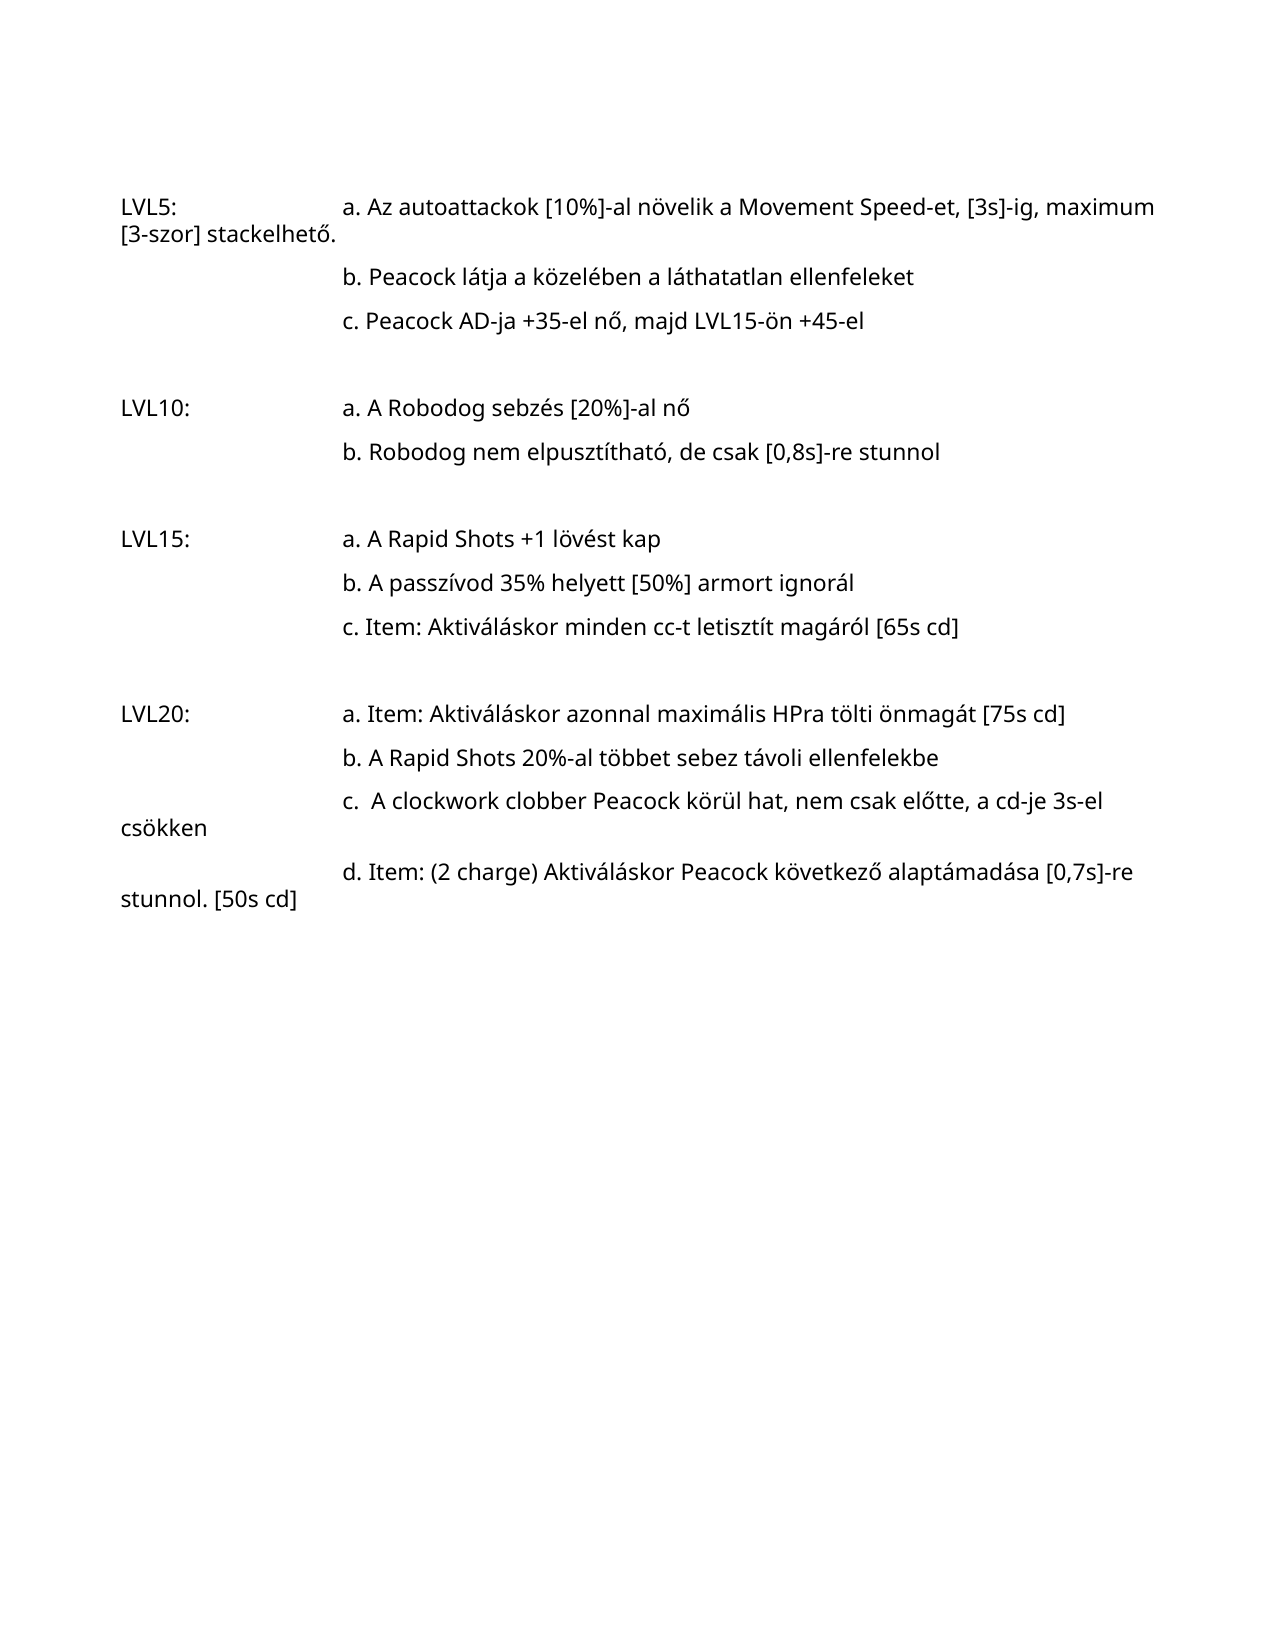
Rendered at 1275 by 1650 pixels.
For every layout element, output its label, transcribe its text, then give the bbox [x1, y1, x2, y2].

text b. Peacock látja a közelében a láthatatlan ellenfeleket [120, 264, 1169, 291]
text LVL15: a. A Rapid Shots +1 lövést kap [120, 526, 1169, 553]
text c. Peacock AD-ja +35-el nő, majd LVL15-ön +45-el [120, 308, 1169, 335]
text LVL5: a. Az autoattackok [10%]-al növelik a Movement Speed-et, [3s]-ig, maximum [3-szor] stackelhető. [120, 194, 1169, 248]
text c. A clockwork clobber Peacock körül hat, nem csak előtte, a cd-je 3s-el csökken [120, 788, 1169, 842]
text LVL10: a. A Robodog sebzés [20%]-al nő [120, 395, 1169, 422]
text b. A passzívod 35% helyett [50%] armort ignorál [120, 570, 1169, 597]
text d. Item: (2 charge) Aktiváláskor Peacock következő alaptámadása [0,7s]-re stunnol. [50s cd] [120, 859, 1169, 913]
text c. Item: Aktiváláskor minden cc-t letisztít magáról [65s cd] [120, 613, 1169, 640]
text LVL20: a. Item: Aktiváláskor azonnal maximális HPra tölti önmagát [75s cd] [120, 701, 1169, 728]
text b. A Rapid Shots 20%-al többet sebez távoli ellenfelekbe [120, 744, 1169, 771]
text b. Robodog nem elpusztítható, de csak [0,8s]-re stunnol [120, 439, 1169, 466]
